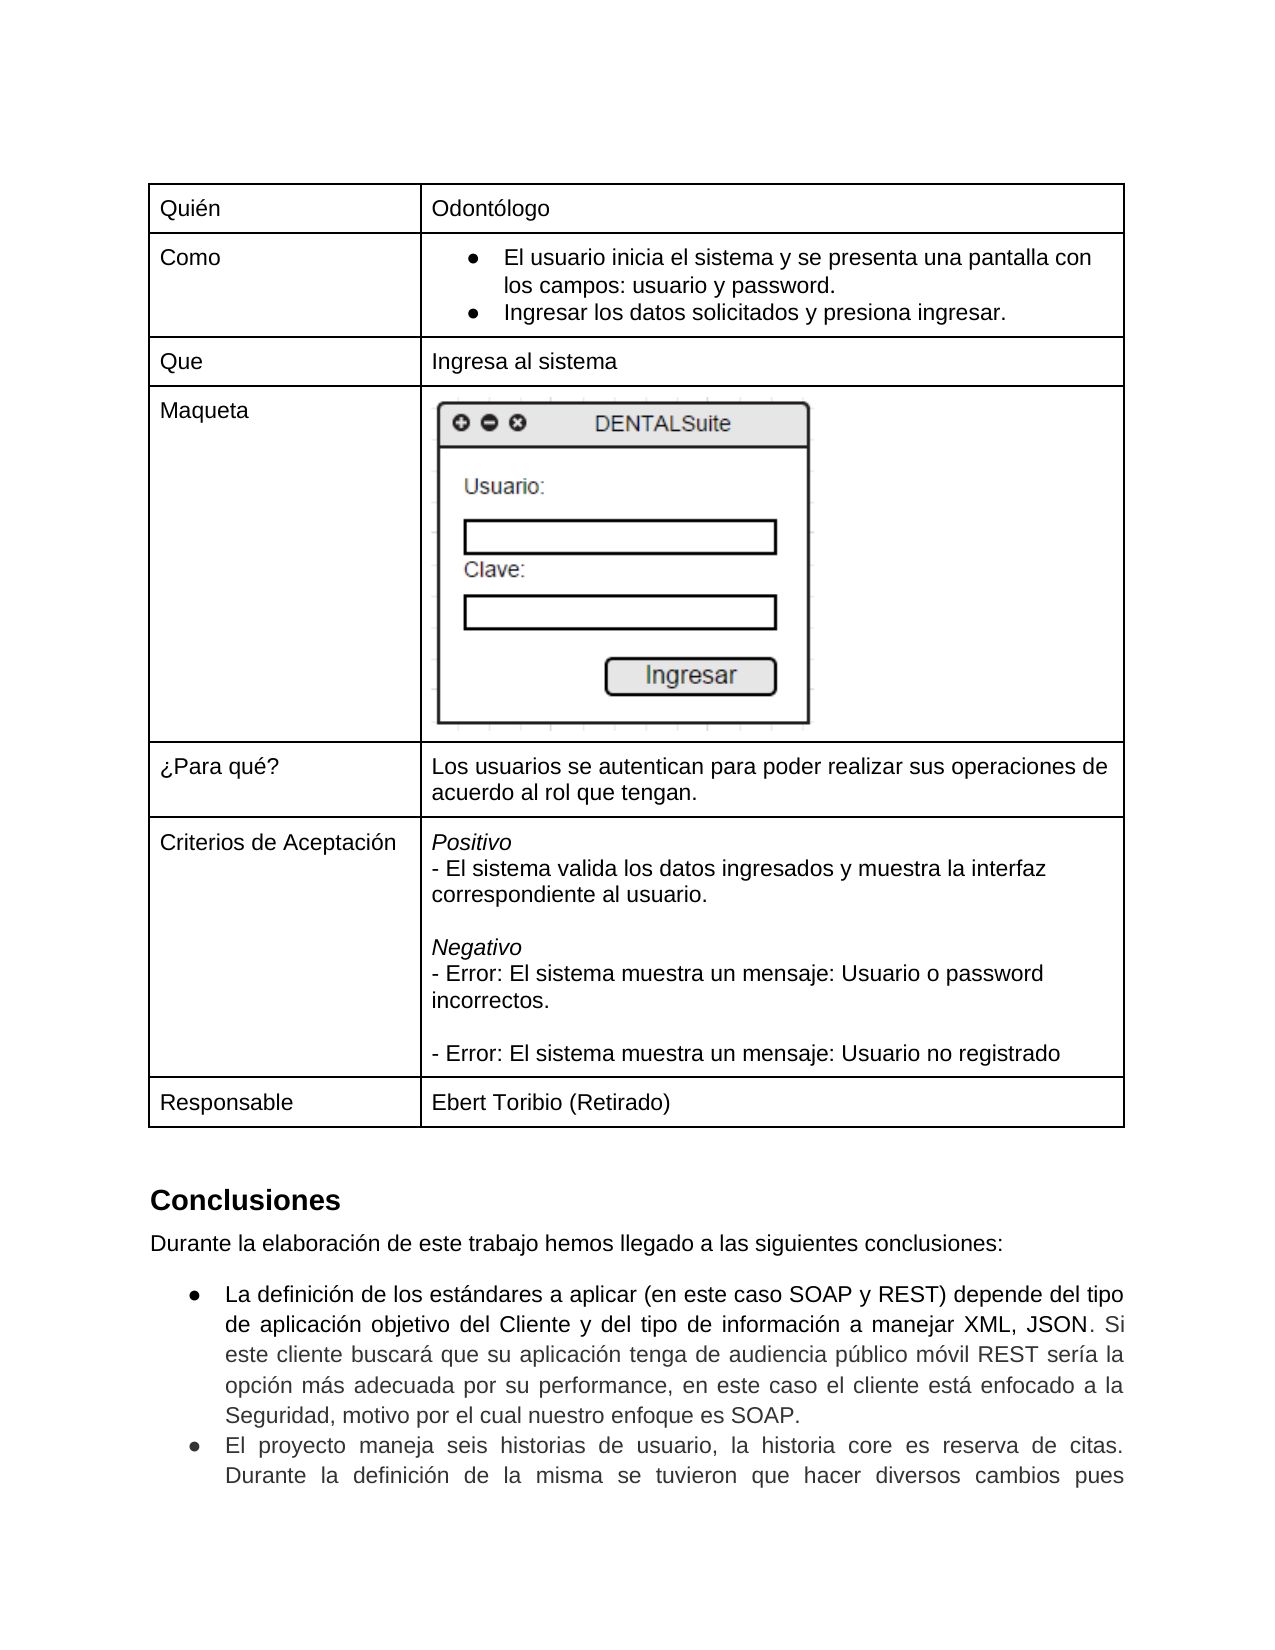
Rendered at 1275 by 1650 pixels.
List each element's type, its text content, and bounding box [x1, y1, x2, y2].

table_cell Que [150, 338, 420, 385]
table_cell Ebert Toribio (Retirado) [422, 1078, 1123, 1126]
table_header Odontólogo [422, 185, 1123, 232]
table_cell ¿Para qué? [150, 743, 420, 816]
table_header Quién [150, 185, 420, 232]
table_cell Ingresa al sistema [422, 338, 1123, 385]
table_cell Criterios de Aceptación [150, 818, 420, 1076]
subtitle Conclusiones [150, 1183, 1125, 1217]
table_cell El usuario inicia el sistema y se presenta una pantalla con los campos: usuario y password. Ingresar los datos solicitados y presiona ingresar. [422, 234, 1123, 336]
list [187, 1432, 1125, 1489]
table_cell Los usuarios se autentican para poder realizar sus operaciones de acuerdo al rol que tengan. [422, 743, 1123, 816]
table_cell Positivo - El sistema valida los datos ingresados y muestra la interfaz correspondiente al usuario. Negativo - Error: El sistema muestra un mensaje: Usuario o password incorrectos. - Error: El sistema muestra un mensaje: Usuario no registrado [422, 818, 1123, 1076]
table_cell Responsable [150, 1078, 420, 1126]
table_cell [422, 387, 1123, 741]
table_cell Como [150, 234, 420, 336]
list La definición de los estándares a aplicar (en este caso SOAP y REST) depende del tipo de aplicación objetivo del Cliente y del tipo de información a manejar XML, JSON. Si este cliente buscará que su aplicación tenga de audiencia público móvil REST sería la opción más adecuada por su performance, en este caso el cliente está enfocado a la Seguridad, motivo por el cual nuestro enfoque es SOAP. [187, 1281, 1125, 1428]
picture [431, 397, 815, 731]
text Durante la elaboración de este trabajo hemos llegado a las siguientes conclusiones: [150, 1230, 1125, 1256]
table_cell Maqueta [150, 387, 420, 741]
